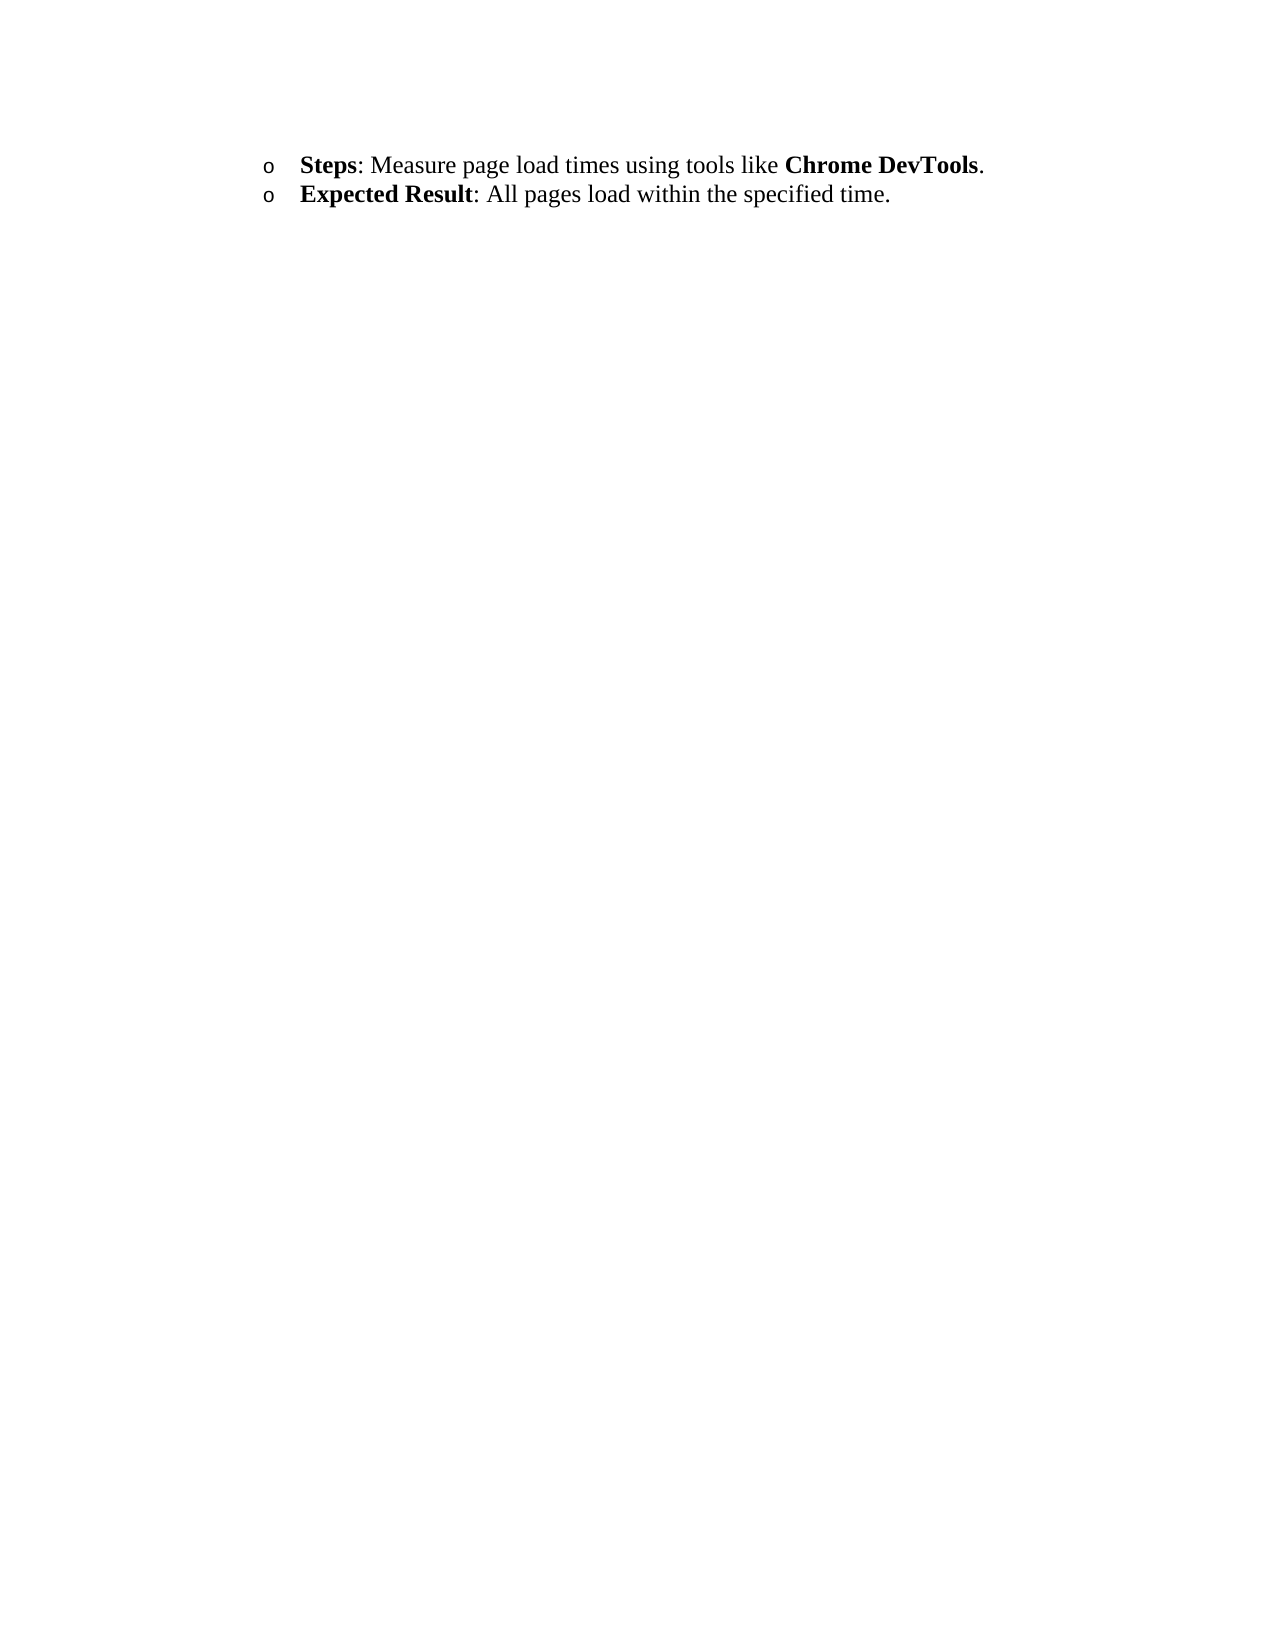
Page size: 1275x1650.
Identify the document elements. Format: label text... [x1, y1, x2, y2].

list Steps: Measure page load times using tools like Chrome DevTools. [262, 150, 1125, 179]
list Expected Result: All pages load within the specified time. [262, 179, 1125, 209]
